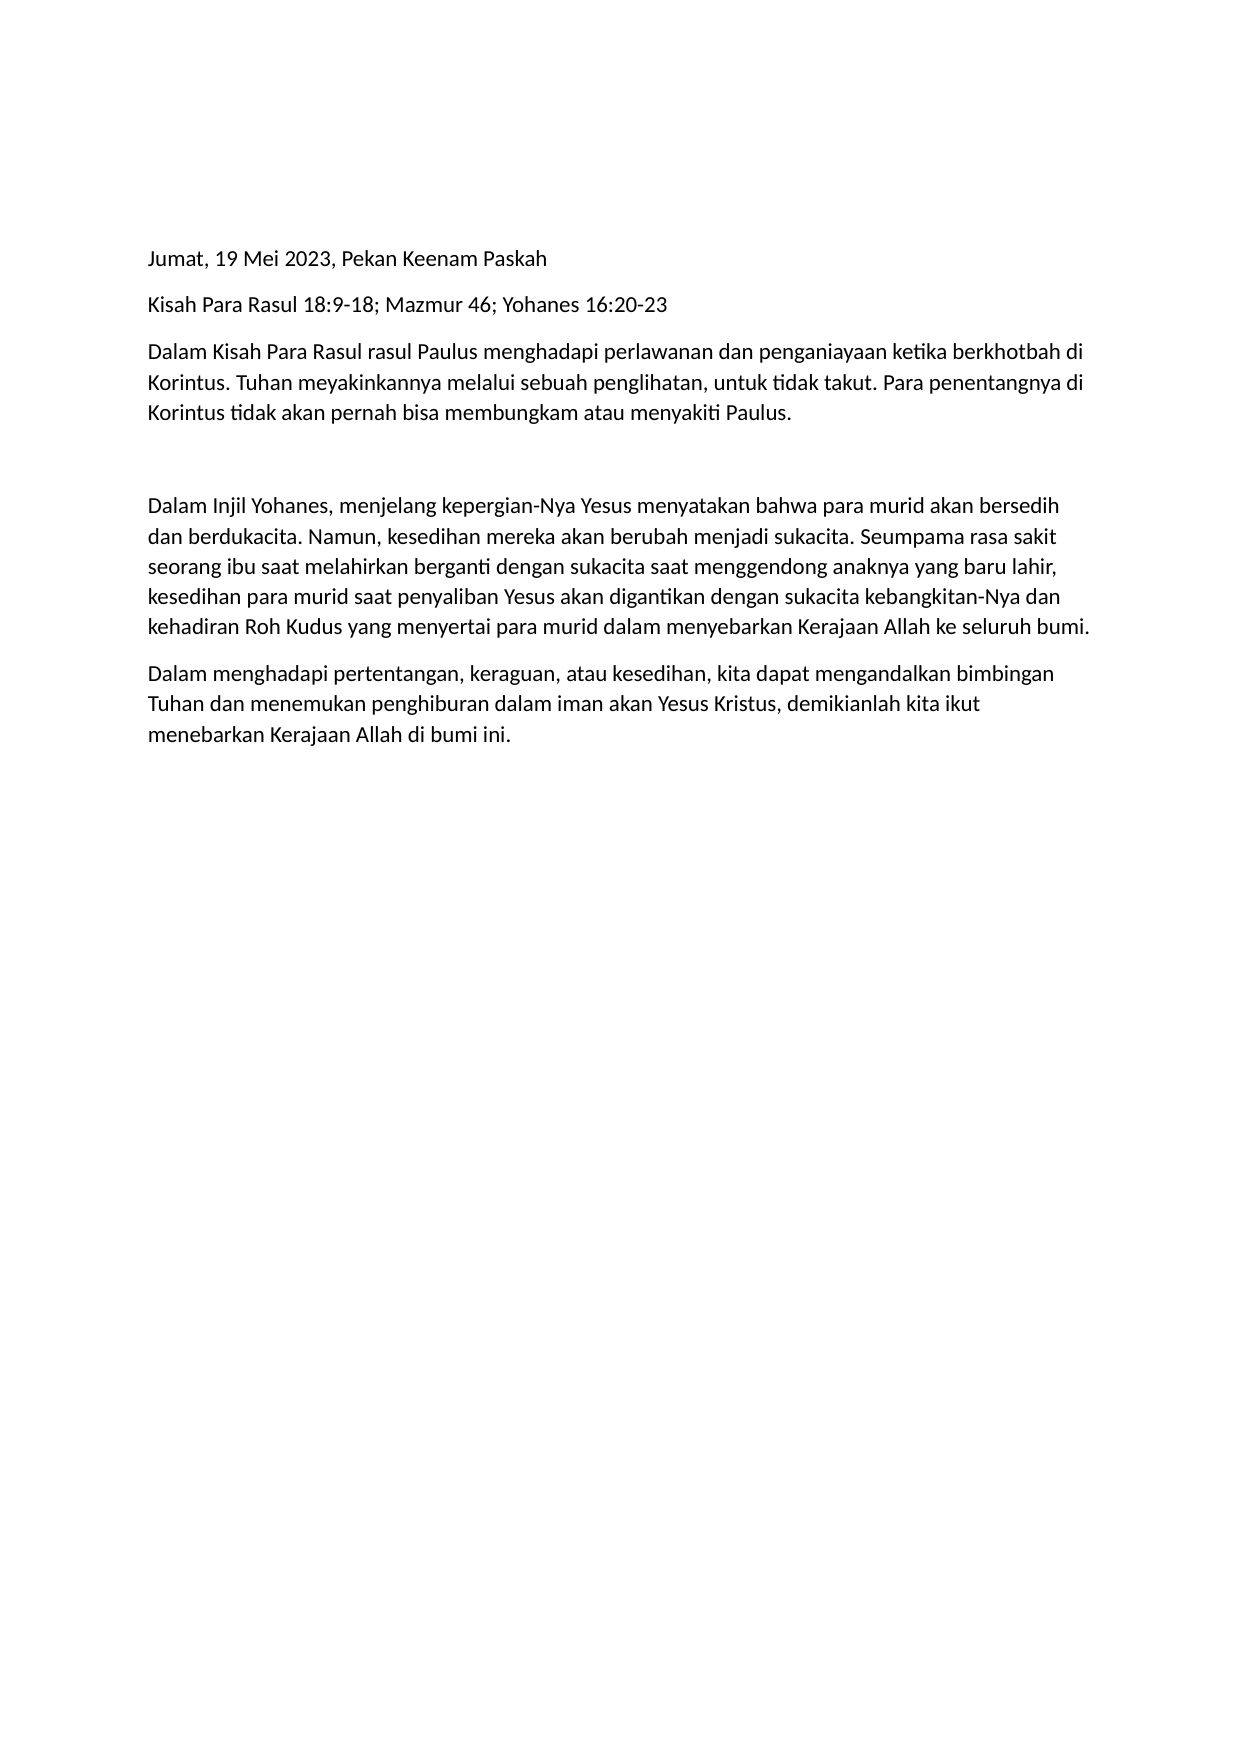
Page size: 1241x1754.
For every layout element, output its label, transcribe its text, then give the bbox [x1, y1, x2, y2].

text Dalam menghadapi pertentangan, keraguan, atau kesedihan, kita dapat mengandalkan bimbingan Tuhan dan menemukan penghiburan dalam iman akan Yesus Kristus, demikianlah kita ikut menebarkan Kerajaan Allah di bumi ini. [148, 659, 1093, 748]
text Dalam Injil Yohanes, menjelang kepergian-Nya Yesus menyatakan bahwa para murid akan bersedih dan berdukacita. Namun, kesedihan mereka akan berubah menjadi sukacita. Seumpama rasa sakit seorang ibu saat melahirkan berganti dengan sukacita saat menggendong anaknya yang baru lahir, kesedihan para murid saat penyaliban Yesus akan digantikan dengan sukacita kebangkitan-Nya dan kehadiran Roh Kudus yang menyertai para murid dalam menyebarkan Kerajaan Allah ke seluruh bumi. [148, 492, 1093, 641]
text Dalam Kisah Para Rasul rasul Paulus menghadapi perlawanan dan penganiayaan ketika berkhotbah di Korintus. Tuhan meyakinkannya melalui sebuah penglihatan, untuk tidak takut. Para penentangnya di Korintus tidak akan pernah bisa membungkam atau menyakiti Paulus. [148, 337, 1093, 426]
text Jumat, 19 Mei 2023, Pekan Keenam Paskah [148, 244, 1093, 272]
text Kisah Para Rasul 18:9-18; Mazmur 46; Yohanes 16:20-23 [148, 291, 1093, 319]
